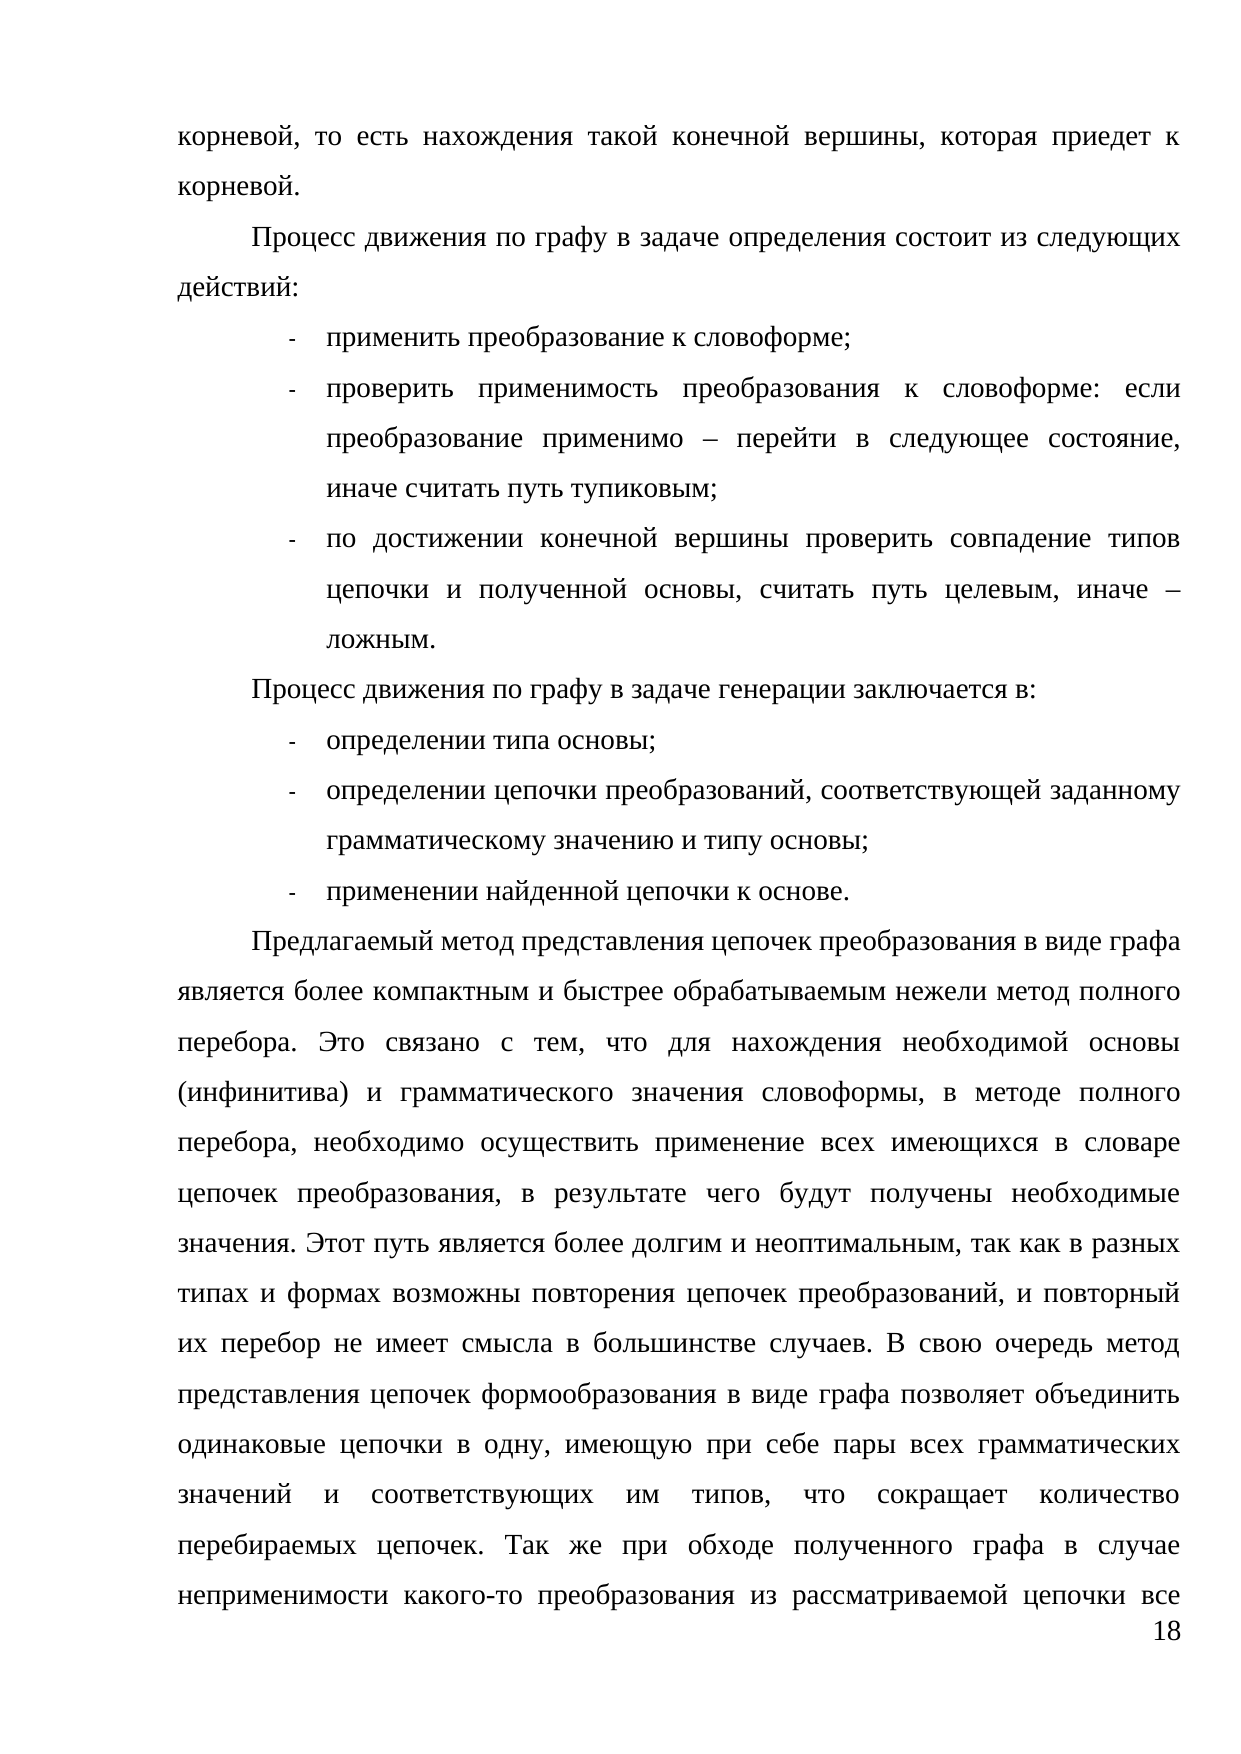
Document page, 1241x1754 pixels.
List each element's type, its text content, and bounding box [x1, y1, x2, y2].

list применении найденной цепочки к основе. [288, 873, 1181, 906]
text Процесс движения по графу в задаче определения состоит из следующих действий: [177, 219, 1181, 303]
text Процесс движения по графу в задаче генерации заключается в: [177, 672, 1181, 705]
list по достижении конечной вершины проверить совпадение типов цепочки и полученной основы, считать путь целевым, иначе – ложным. [288, 521, 1181, 655]
list проверить применимость преобразования к словоформе: если преобразование применимо – перейти в следующее состояние, иначе считать путь тупиковым; [288, 370, 1181, 504]
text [177, 118, 1181, 202]
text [177, 923, 1181, 1611]
list применить преобразование к словоформе; [288, 319, 1181, 353]
list определении цепочки преобразований, соответствующей заданному грамматическому значению и типу основы; [288, 772, 1181, 856]
list определении типа основы; [288, 722, 1181, 755]
